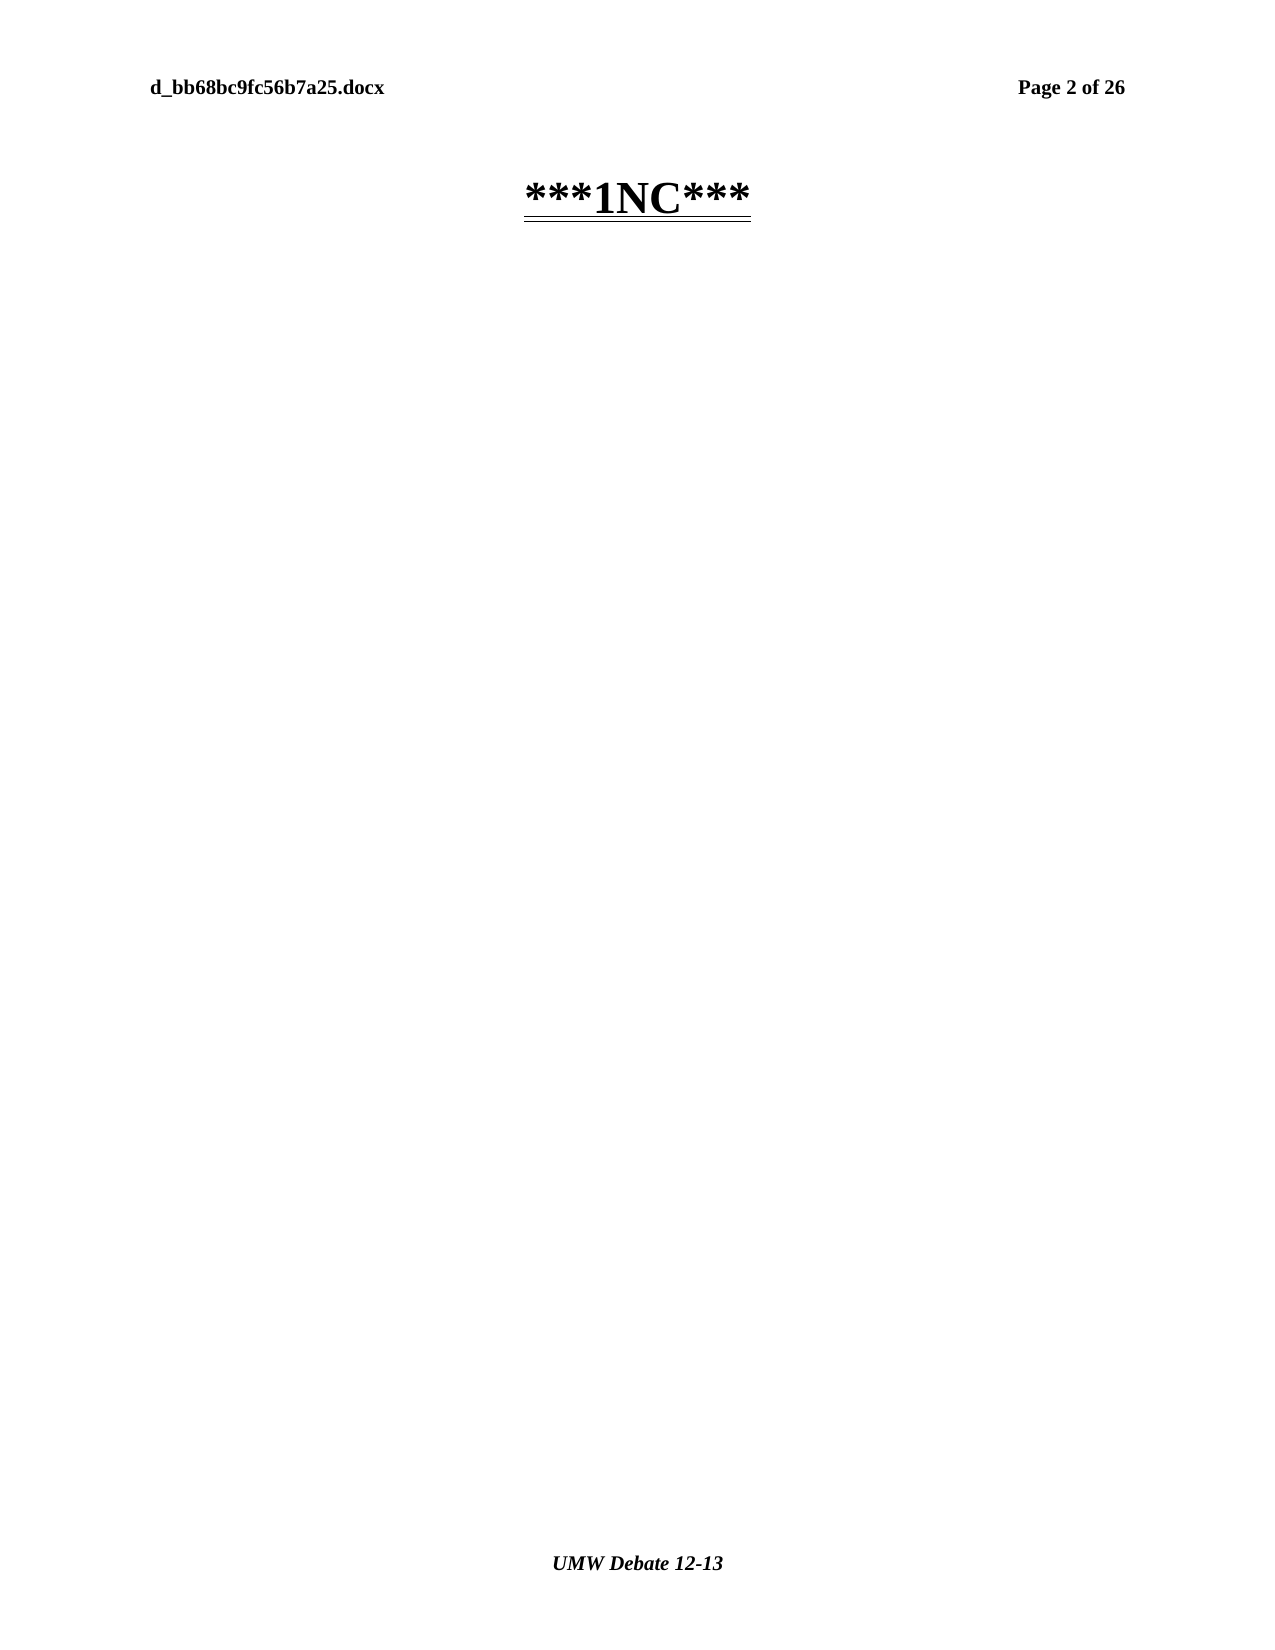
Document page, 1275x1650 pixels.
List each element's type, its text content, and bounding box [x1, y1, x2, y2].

subtitle ***1NC*** [150, 171, 1125, 223]
